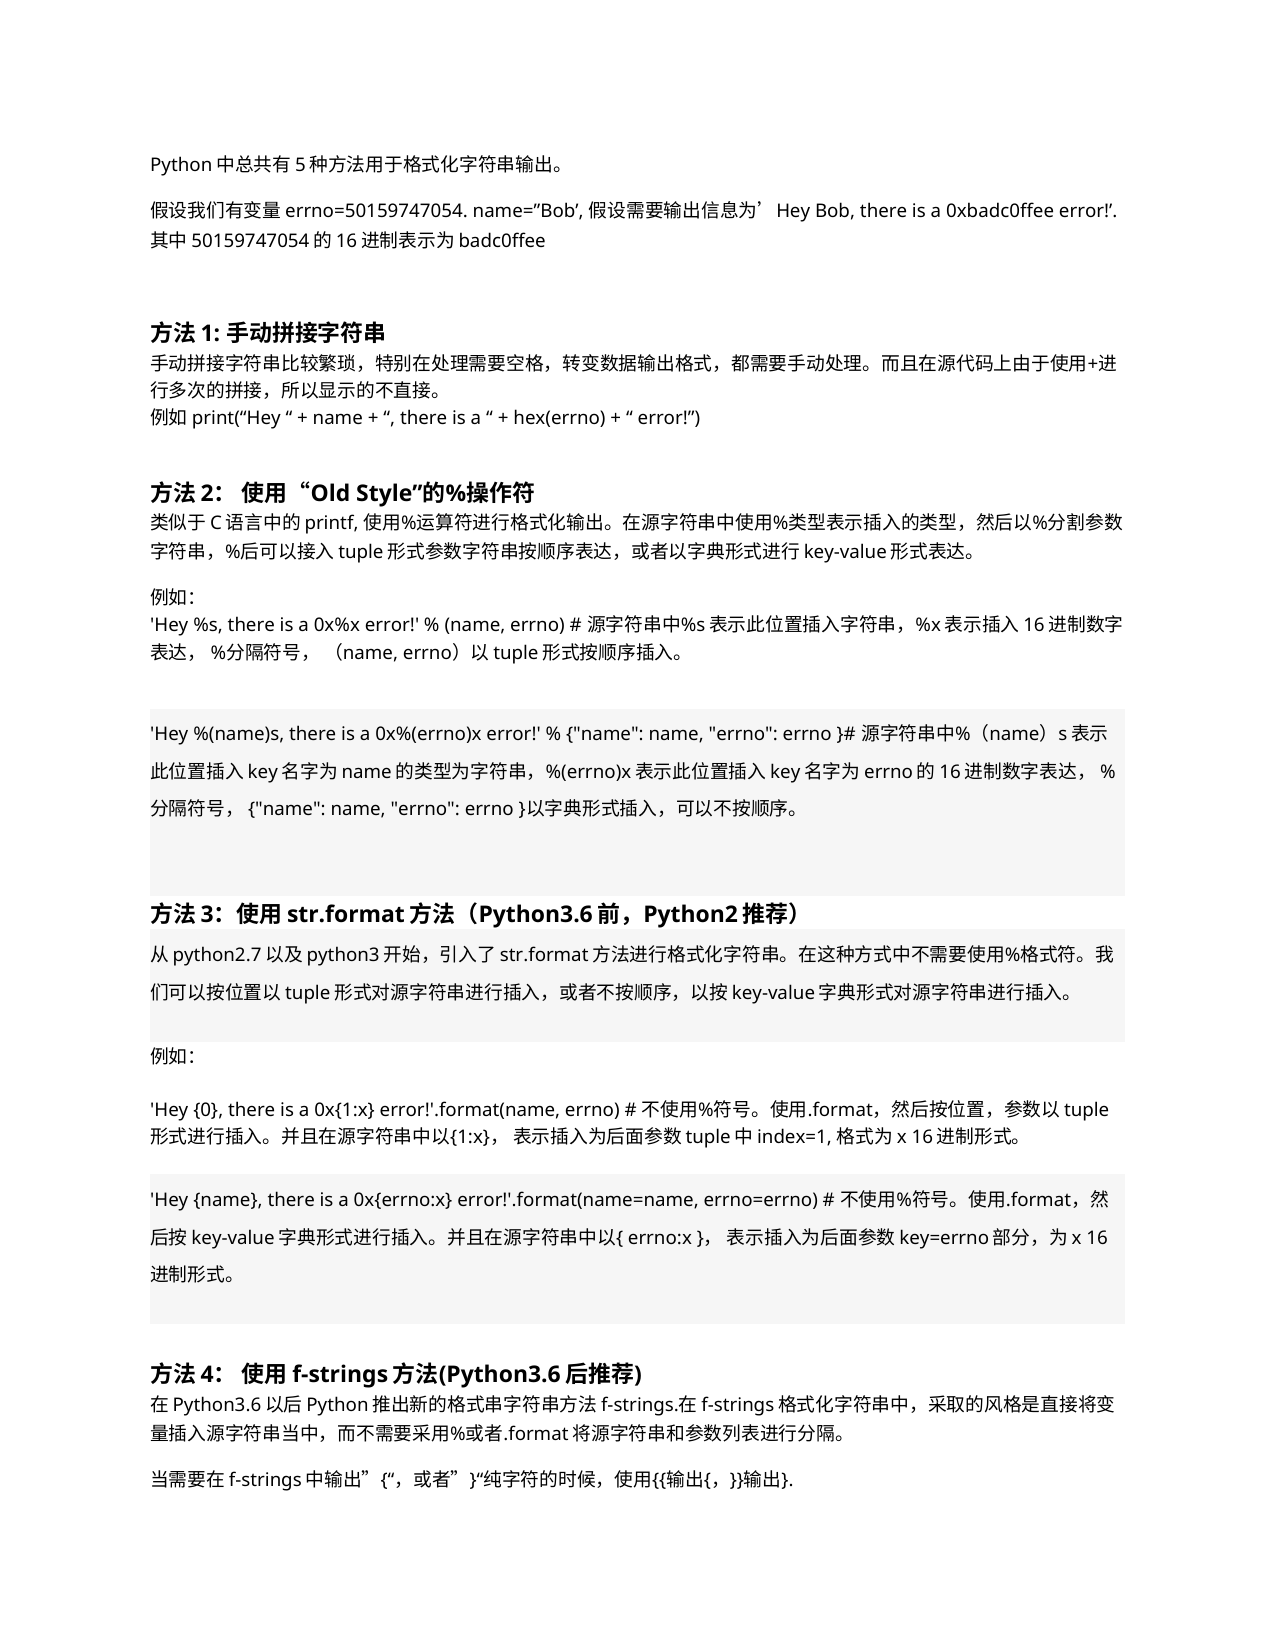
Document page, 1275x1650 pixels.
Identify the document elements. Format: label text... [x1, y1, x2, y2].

text 例如： [150, 583, 1125, 610]
text 'Hey {name}, there is a 0x{errno:x} error!'.format(name=name, errno=errno) # 不使用%符号。使用.format，然后按key-value字典形式进行插入。并且在源字符串中以{ errno:x }， 表示插入为后面参数key=errno部分，为x 16进制形式。 [150, 1174, 1125, 1287]
text 假设我们有变量errno=50159747054. name=”Bob’, 假设需要输出信息为’Hey Bob, there is a 0xbadc0ffee error!’. 其中50159747054的16进制表示为badc0ffee [150, 196, 1125, 252]
text 例如 print(“Hey “ + name + “, there is a “ + hex(errno) + “ error!”) [150, 403, 1125, 430]
text 'Hey %(name)s, there is a 0x%(errno)x error!' % {"name": name, "errno": errno }# 源字符串中%（name）s表示此位置插入key名字为name的类型为字符串，%(errno)x表示此位置插入key名字为errno的16进制数字表达， %分隔符号， {"name": name, "errno": errno }以字典形式插入，可以不按顺序。 [150, 709, 1125, 821]
text 方法4： 使用f-strings方法(Python3.6后推荐) [150, 1356, 1125, 1389]
text 从python2.7以及python3开始，引入了str.format方法进行格式化字符串。在这种方式中不需要使用%格式符。我们可以按位置以tuple形式对源字符串进行插入，或者不按顺序，以按key-value字典形式对源字符串进行插入。 [150, 929, 1125, 1004]
text 方法1: 手动拼接字符串 [150, 315, 1125, 349]
text 方法3：使用str.format方法（Python3.6前，Python2推荐） [150, 896, 1125, 929]
text 类似于C语言中的printf, 使用%运算符进行格式化输出。在源字符串中使用%类型表示插入的类型，然后以%分割参数字符串，%后可以接入tuple形式参数字符串按顺序表达，或者以字典形式进行key-value形式表达。 [150, 508, 1125, 564]
text 方法2： 使用“Old Style”的%操作符 [150, 474, 1125, 508]
text 在Python3.6以后Python推出新的格式串字符串方法f-strings.在f-strings格式化字符串中，采取的风格是直接将变量插入源字符串当中，而不需要采用%或者.format将源字符串和参数列表进行分隔。 [150, 1389, 1125, 1446]
text Python中总共有5种方法用于格式化字符串输出。 [150, 150, 1125, 177]
text 'Hey %s, there is a 0x%x error!' % (name, errno) # 源字符串中%s表示此位置插入字符串，%x表示插入16进制数字表达， %分隔符号， （name, errno）以tuple形式按顺序插入。 [150, 610, 1125, 664]
text 'Hey {0}, there is a 0x{1:x} error!'.format(name, errno) # 不使用%符号。使用.format，然后按位置，参数以tuple形式进行插入。并且在源字符串中以{1:x}， 表示插入为后面参数tuple中index=1, 格式为x 16进制形式。 [150, 1095, 1125, 1149]
text 手动拼接字符串比较繁琐，特别在处理需要空格，转变数据输出格式，都需要手动处理。而且在源代码上由于使用+进行多次的拼接，所以显示的不直接。 [150, 349, 1125, 403]
text 例如： [150, 1042, 1125, 1069]
text 当需要在f-strings中输出”{“，或者”}“纯字符的时候，使用{{输出{，}}输出}. [150, 1464, 1125, 1492]
